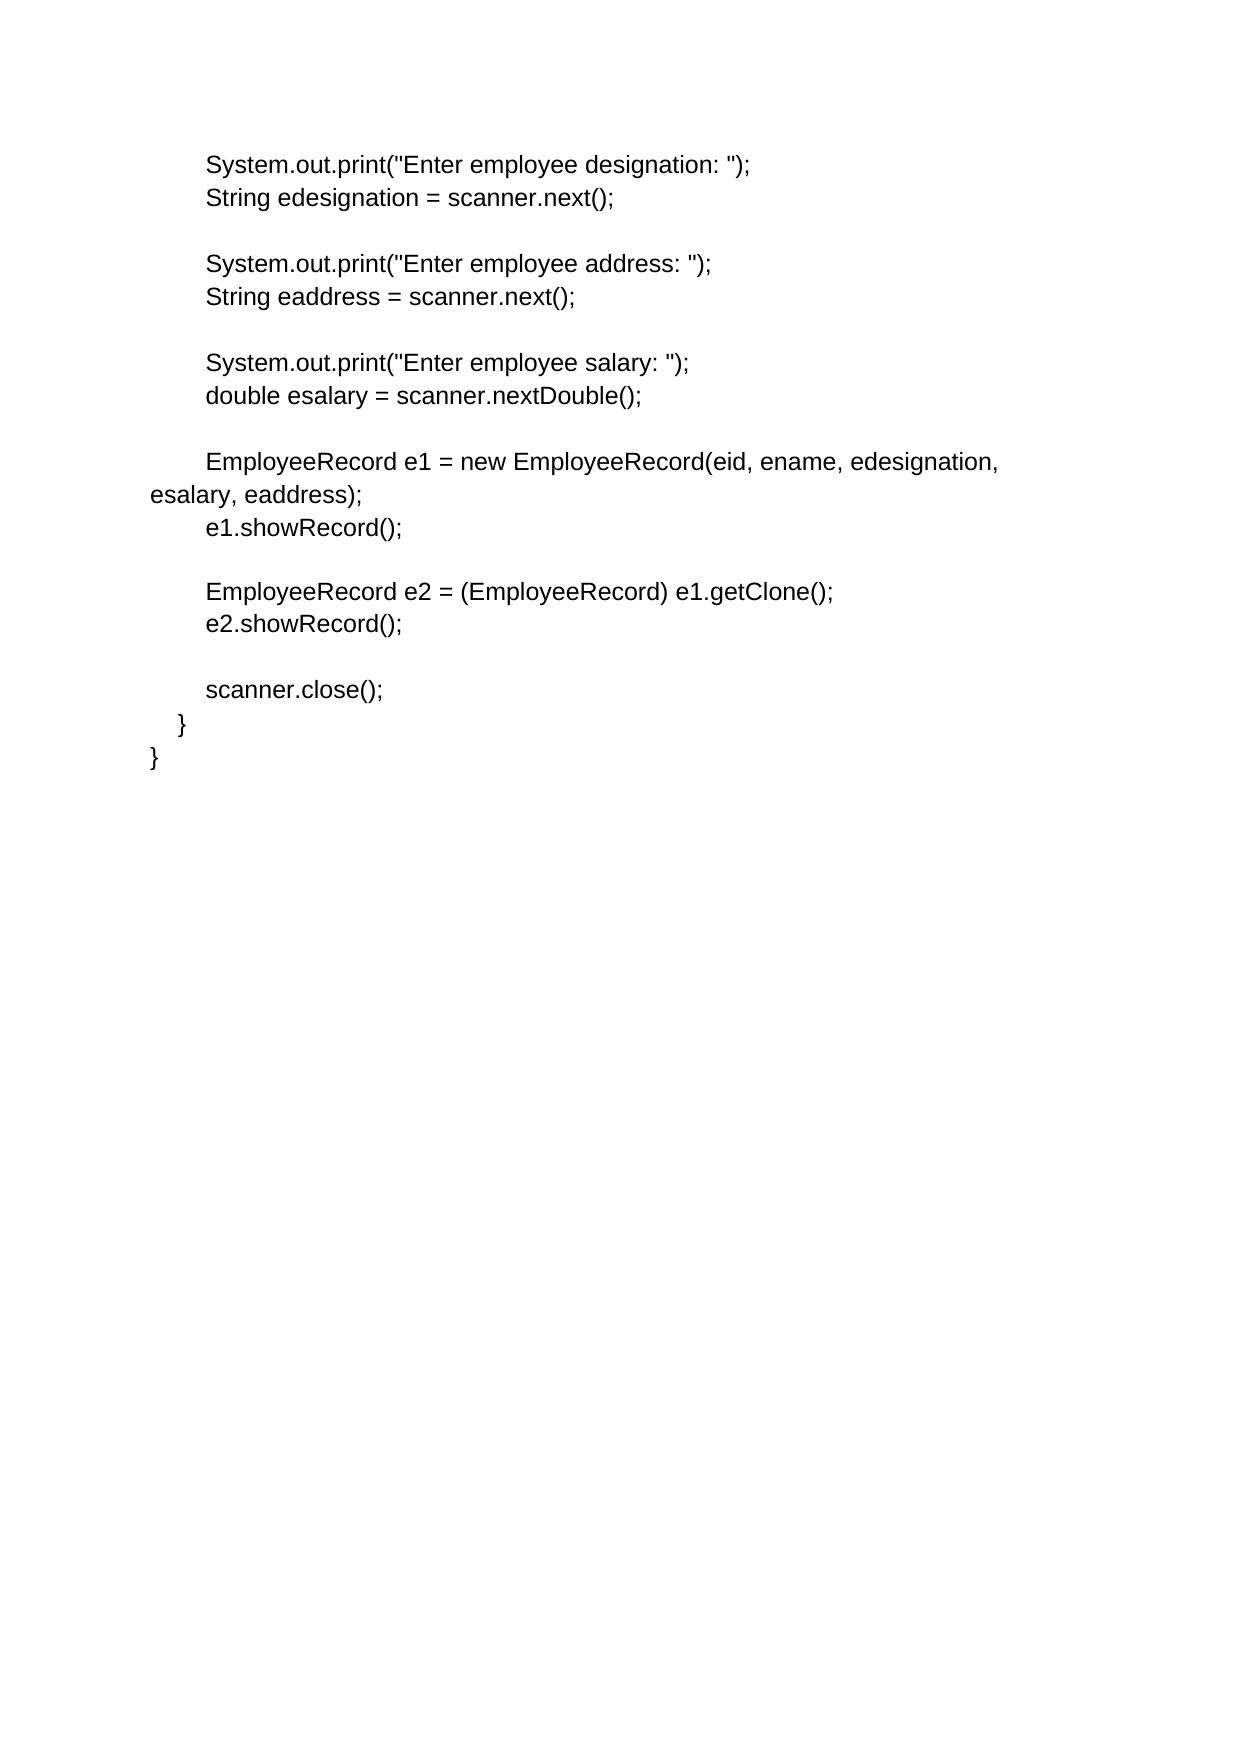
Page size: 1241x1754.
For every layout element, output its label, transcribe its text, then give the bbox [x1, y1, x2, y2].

text scanner.close(); [150, 676, 1090, 704]
text e1.showRecord(); [150, 513, 1090, 542]
text double esalary = scanner.nextDouble(); [150, 381, 1090, 410]
text System.out.print("Enter employee designation: "); [150, 150, 1090, 179]
text EmployeeRecord e2 = (EmployeeRecord) e1.getClone(); [150, 576, 1090, 605]
text String eaddress = scanner.next(); [150, 282, 1090, 311]
text EmployeeRecord e1 = new EmployeeRecord(eid, ename, edesignation, esalary, eaddress); [150, 447, 1090, 509]
text } [150, 742, 1090, 770]
text } [150, 708, 1090, 737]
text System.out.print("Enter employee address: "); [150, 249, 1090, 278]
text e2.showRecord(); [150, 609, 1090, 638]
text String edesignation = scanner.next(); [150, 183, 1090, 212]
text System.out.print("Enter employee salary: "); [150, 348, 1090, 377]
